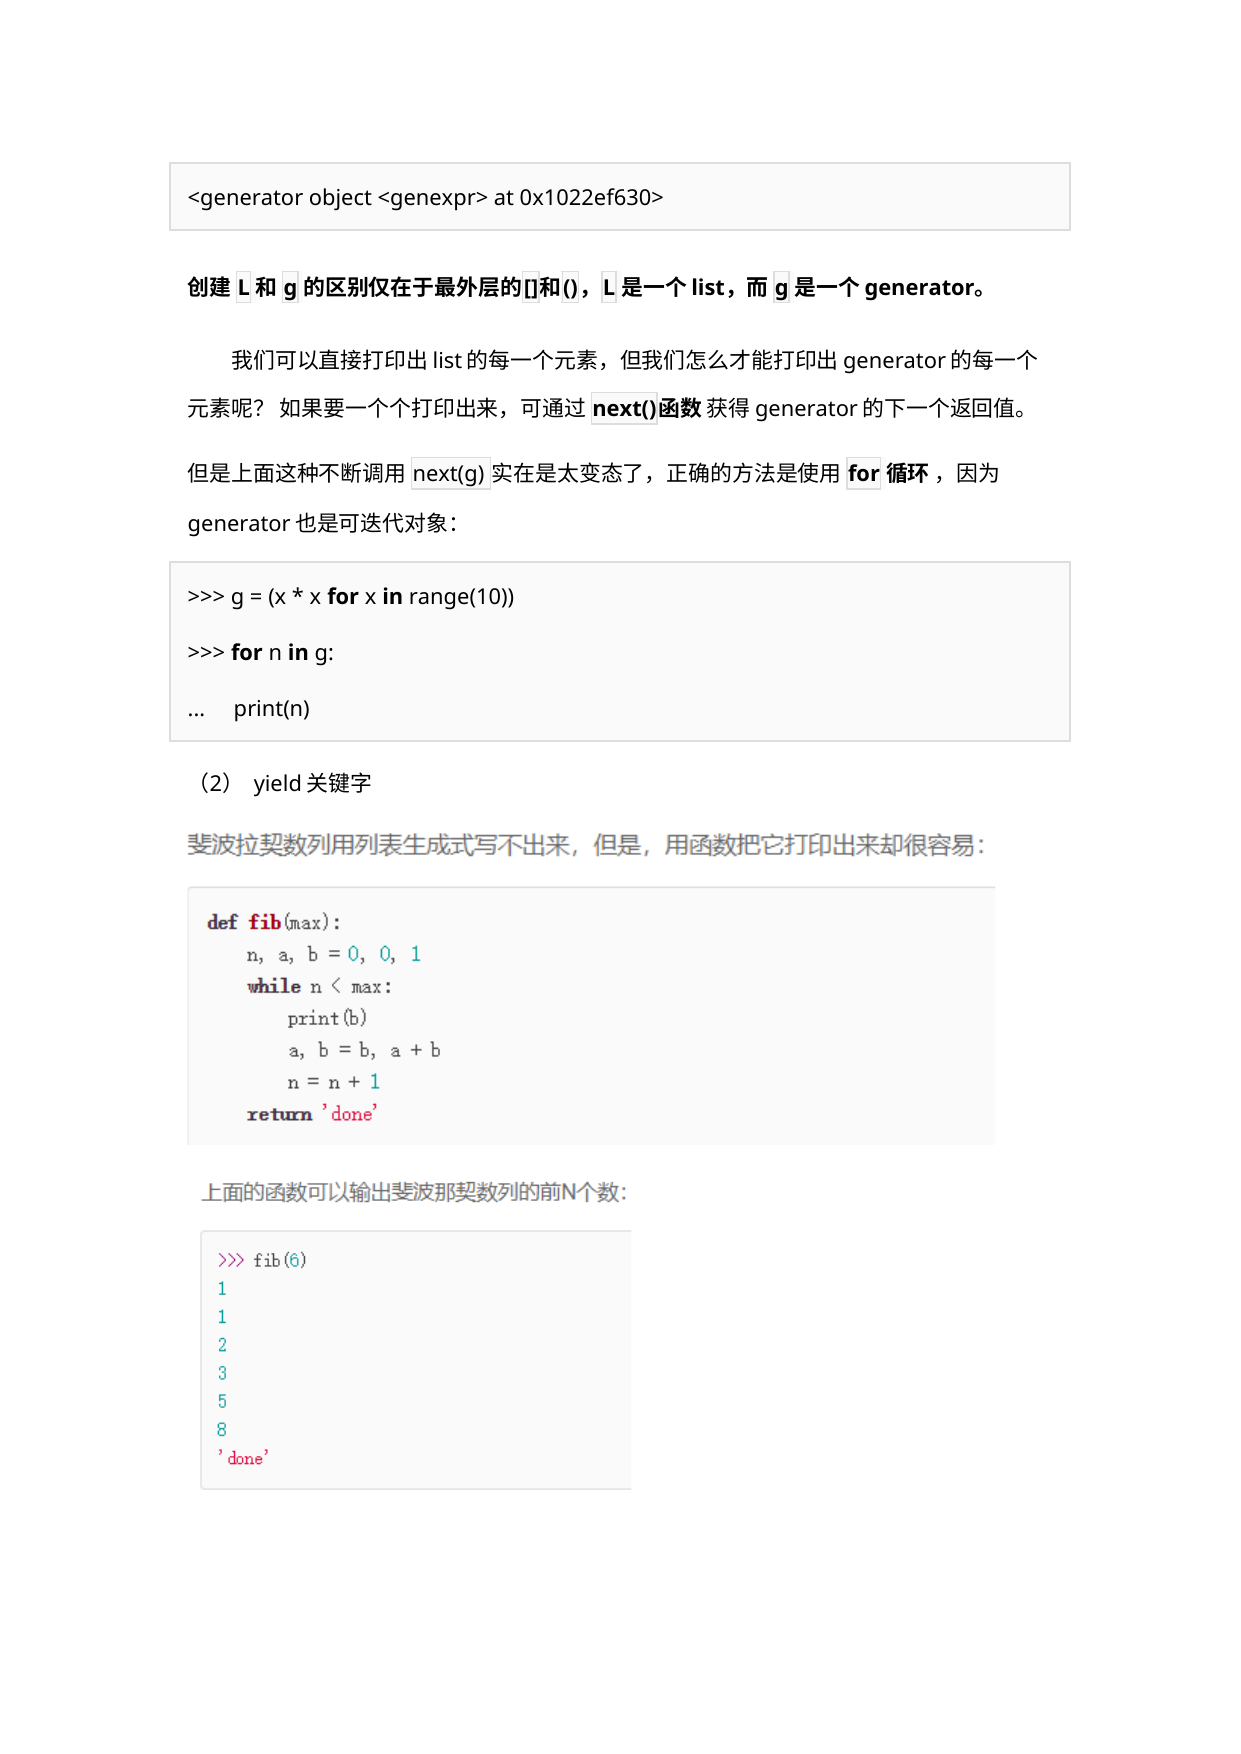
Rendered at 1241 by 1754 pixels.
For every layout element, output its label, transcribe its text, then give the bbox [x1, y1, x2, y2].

text >>> for n in g: [171, 617, 1069, 668]
text 创建L和g的区别仅在于最外层的[]和()，L是一个list，而g是一个generator。 [187, 254, 1053, 319]
text 我们可以直接打印出list的每一个元素，但我们怎么才能打印出generator的每一个元素呢？ 如果要一个个打印出来，可通过next()函数 获得generator的下一个返回值。 但是上面这种不断调用next(g) 实在是太变态了，正确的方法是使用 for循环 ，因为generator也是可迭代对象： [187, 343, 1053, 538]
text （2） yield关键字 [187, 766, 1053, 798]
picture [187, 1170, 632, 1494]
picture [187, 823, 996, 1145]
text >>> g = (x * x for x in range(10)) [171, 563, 1069, 612]
text ... print(n) [171, 673, 1069, 740]
text <generator object <genexpr> at 0x1022ef630> [171, 164, 1069, 229]
